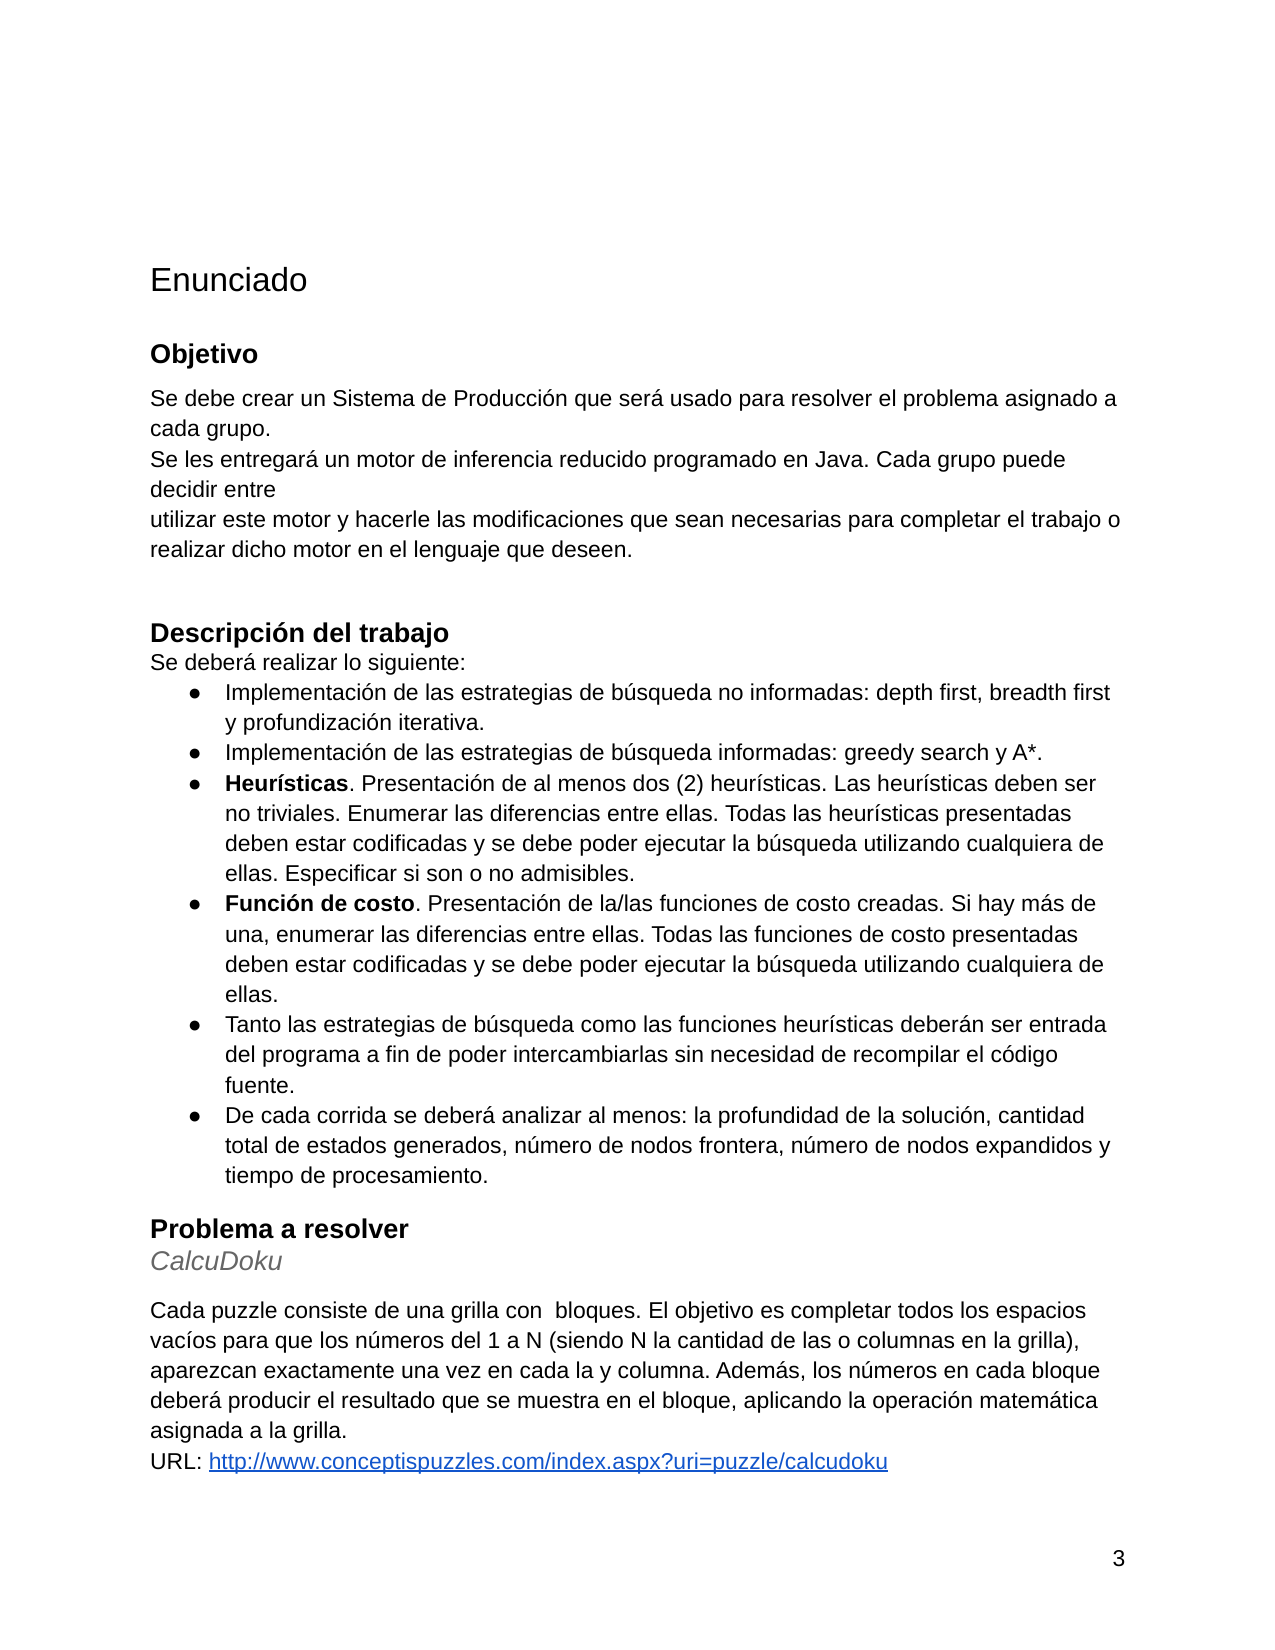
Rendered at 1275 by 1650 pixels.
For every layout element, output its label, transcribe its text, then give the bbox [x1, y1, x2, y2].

list De cada corrida se deberá analizar al menos: la profundidad de la solución, cantidad total de estados generados, número de nodos frontera, número de nodos expandidos y tiempo de procesamiento. [188, 1102, 1125, 1188]
text URL: http://www.conceptispuzzles.com/index.aspx?uri=puzzle/calcudoku [150, 1448, 1125, 1474]
list Implementación de las estrategias de búsqueda informadas: greedy search y A*. [188, 739, 1125, 766]
subtitle Problema a resolver [150, 1213, 1125, 1244]
text Se les entregará un motor de inferencia reducido programado en Java. Cada grupo puede decidir entre [150, 446, 1125, 502]
list Tanto las estrategias de búsqueda como las funciones heurísticas deberán ser entrada del programa a fin de poder intercambiarlas sin necesidad de recompilar el código fuente. [188, 1011, 1125, 1098]
text Cada puzzle consiste de una grilla con bloques. El objetivo es completar todos los espacios vacíos para que los números del 1 a N (siendo N la cantidad de las o columnas en la grilla), aparezcan exactamente una vez en cada la y columna. Además, los números en cada bloque deberá producir el resultado que se muestra en el bloque, aplicando la operación matemática asignada a la grilla. [150, 1297, 1125, 1444]
subtitle Descripción del trabajo [150, 617, 1125, 649]
list Función de costo. Presentación de la/las funciones de costo creadas. Si hay más de una, enumerar las diferencias entre ellas. Todas las funciones de costo presentadas deben estar codificadas y se debe poder ejecutar la búsqueda utilizando cualquiera de ellas. [188, 890, 1125, 1007]
subtitle CalcuDoku [150, 1244, 1125, 1276]
list Implementación de las estrategias de búsqueda no informadas: depth first, breadth first y profundización iterativa. [188, 679, 1125, 735]
subtitle Enunciado [150, 260, 1125, 298]
subtitle Objetivo [150, 338, 1125, 369]
text Se debe crear un Sistema de Producción que será usado para resolver el problema asignado a cada grupo. [150, 385, 1125, 442]
text Se deberá realizar lo siguiente: [150, 649, 1125, 675]
list Heurísticas. Presentación de al menos dos (2) heurísticas. Las heurísticas deben ser no triviales. Enumerar las diferencias entre ellas. Todas las heurísticas presentadas deben estar codificadas y se debe poder ejecutar la búsqueda utilizando cualquiera de ellas. Especificar si son o no admisibles. [188, 769, 1125, 886]
text utilizar este motor y hacerle las modificaciones que sean necesarias para completar el trabajo o realizar dicho motor en el lenguaje que deseen. [150, 506, 1125, 562]
